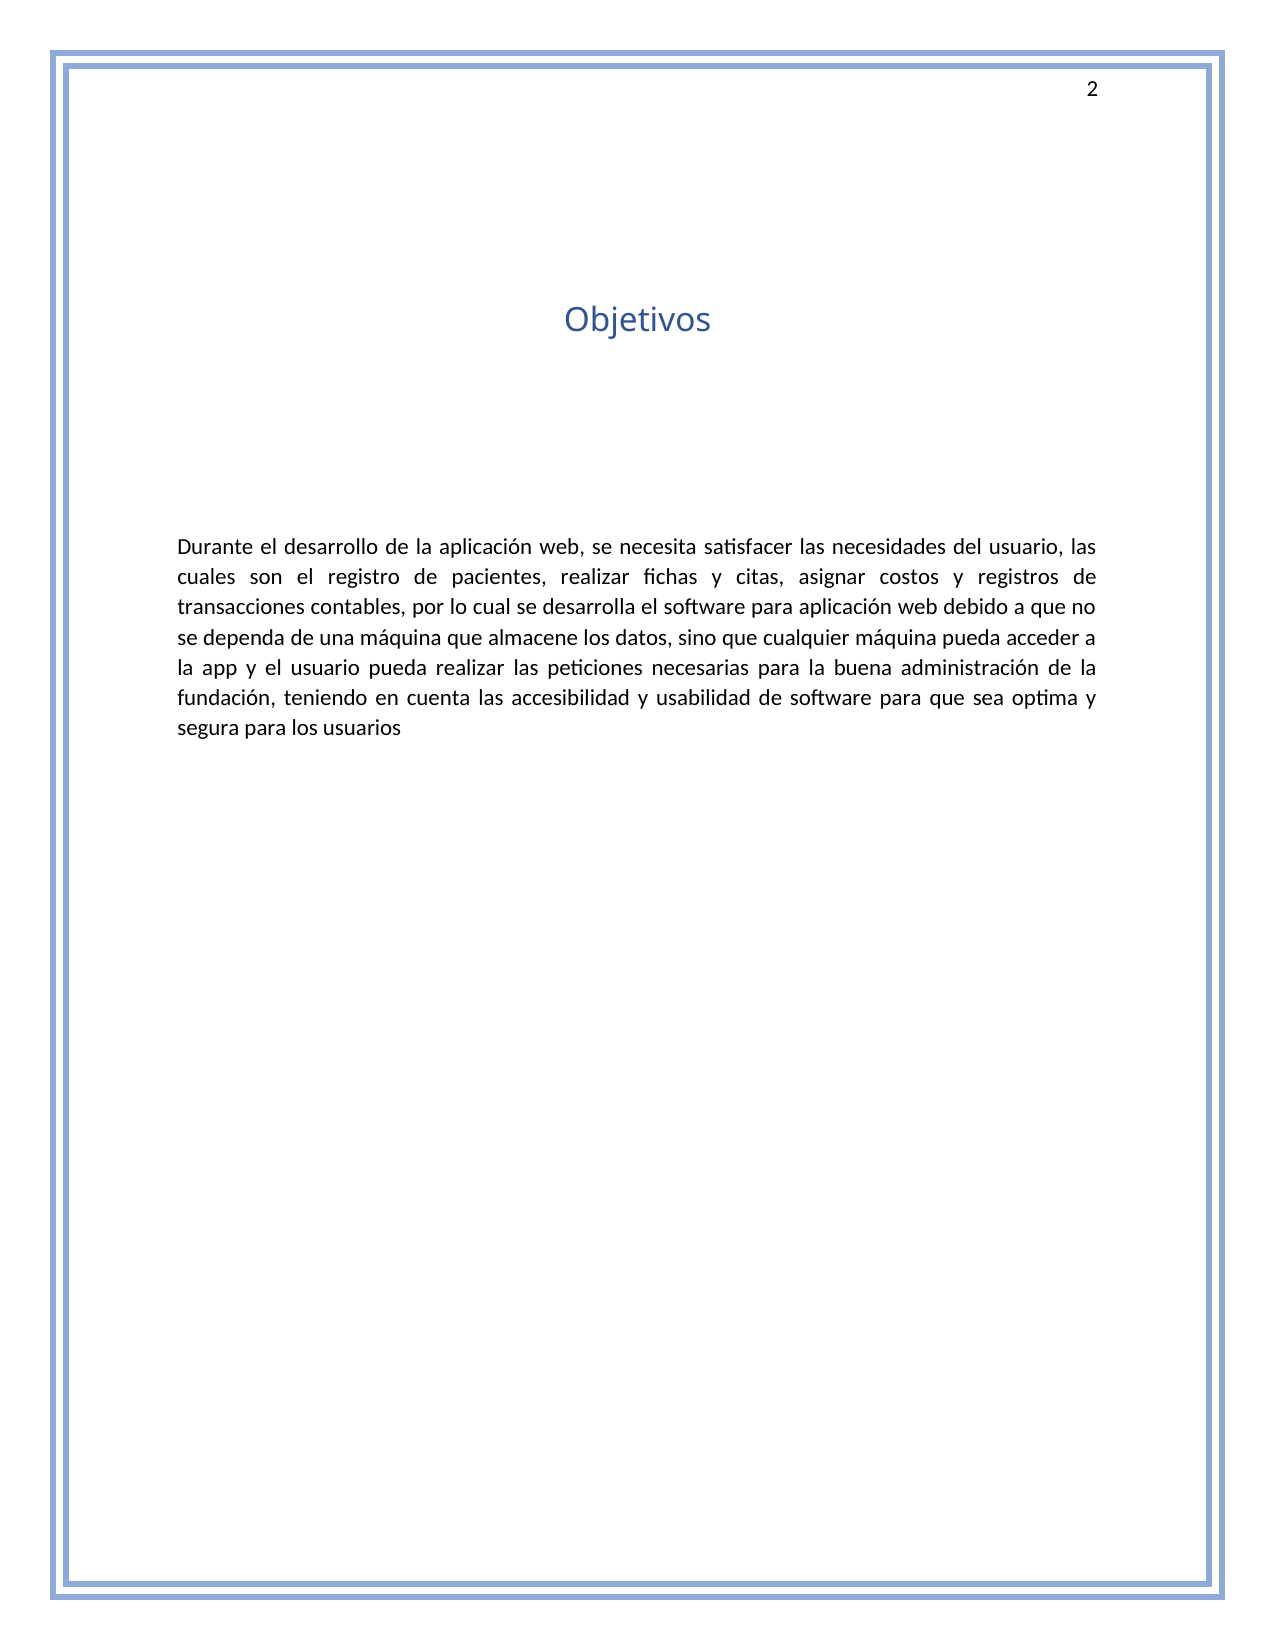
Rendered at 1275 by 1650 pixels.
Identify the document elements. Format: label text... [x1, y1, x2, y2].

subtitle Objetivos [177, 296, 1098, 341]
text Durante el desarrollo de la aplicación web, se necesita satisfacer las necesidades del usuario, las cuales son el registro de pacientes, realizar fichas y citas, asignar costos y registros de transacciones contables, por lo cual se desarrolla el software para aplicación web debido a que no se dependa de una máquina que almacene los datos, sino que cualquier máquina pueda acceder a la app y el usuario pueda realizar las peticiones necesarias para la buena administración de la fundación, teniendo en cuenta las accesibilidad y usabilidad de software para que sea optima y segura para los usuarios [177, 532, 1098, 741]
